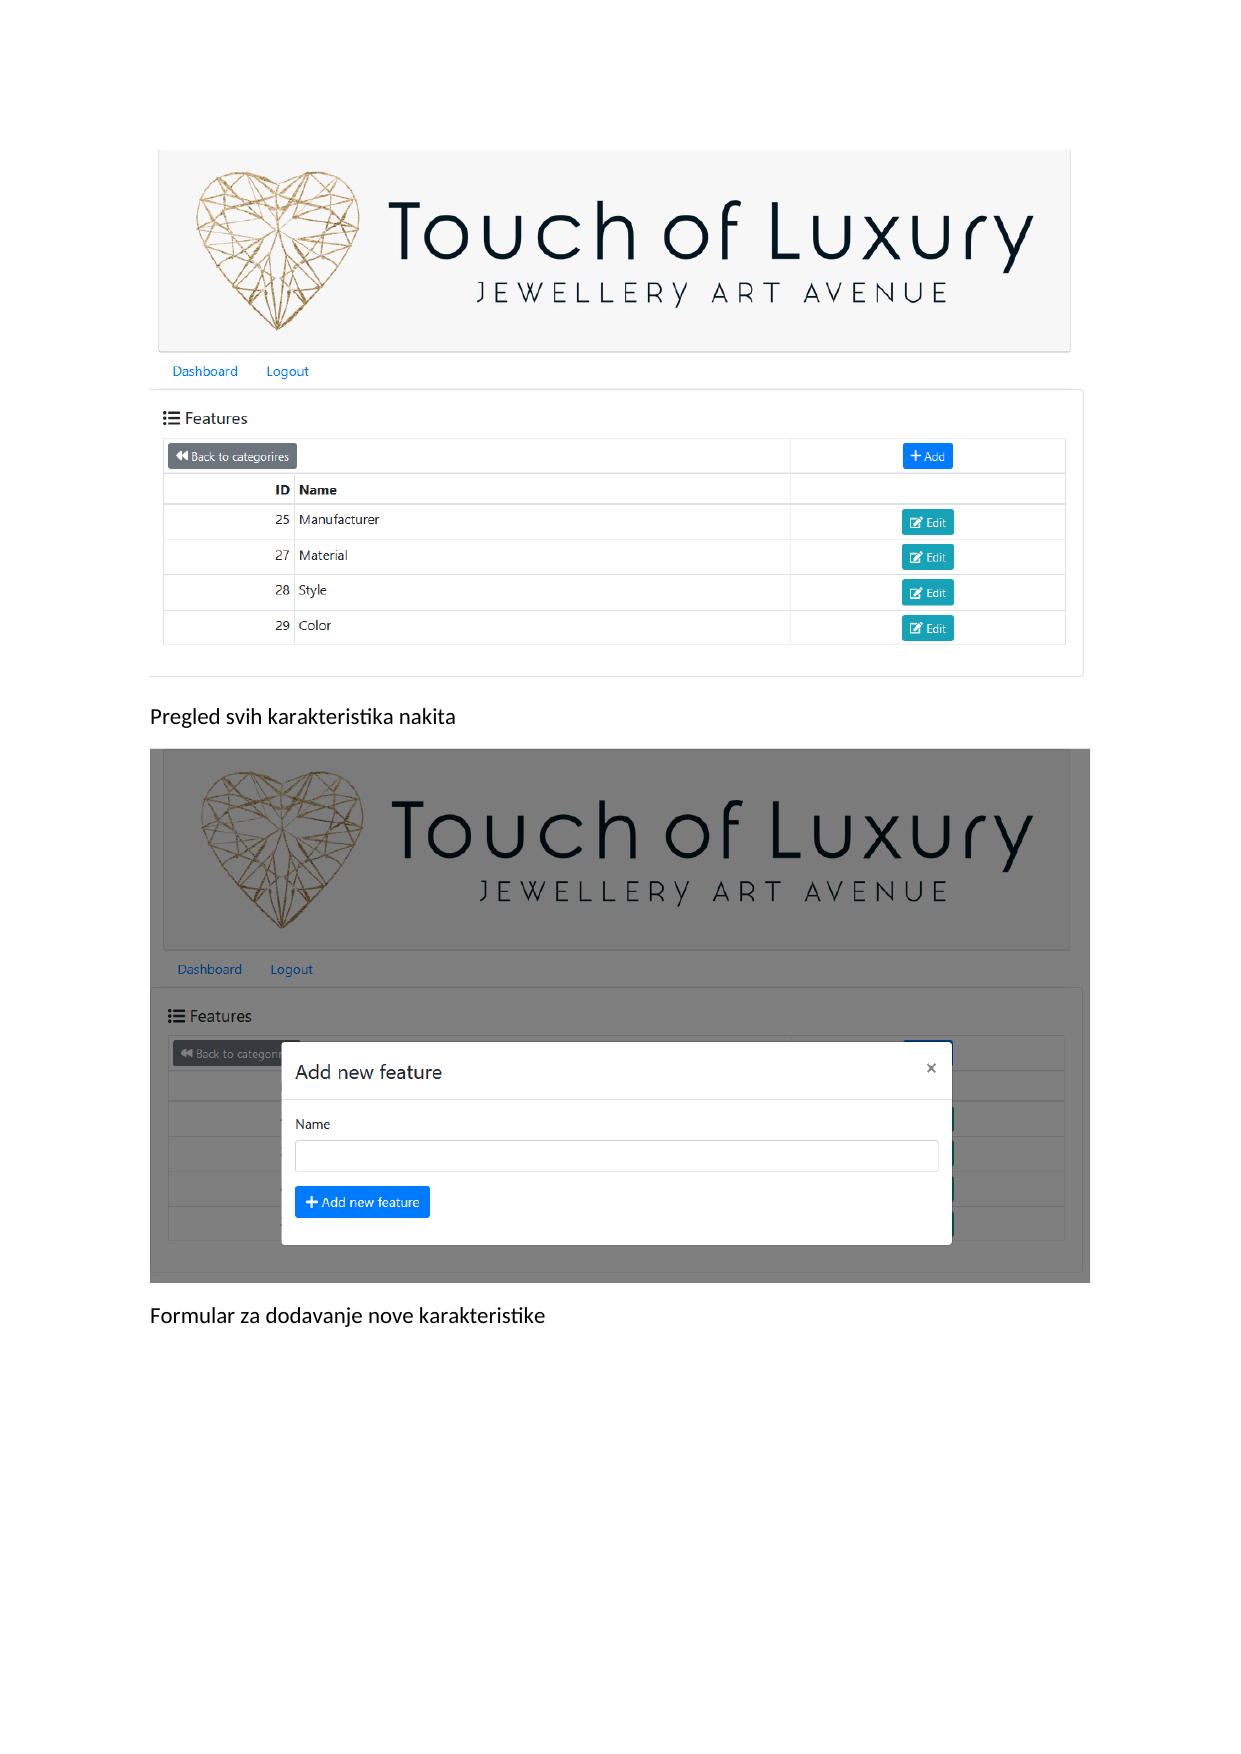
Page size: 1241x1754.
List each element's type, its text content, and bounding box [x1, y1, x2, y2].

text Pregled svih karakteristika nakita [150, 702, 1090, 730]
picture [150, 748, 1091, 1283]
text Formular za dodavanje nove karakteristike [150, 1302, 1090, 1330]
picture [150, 150, 1091, 684]
